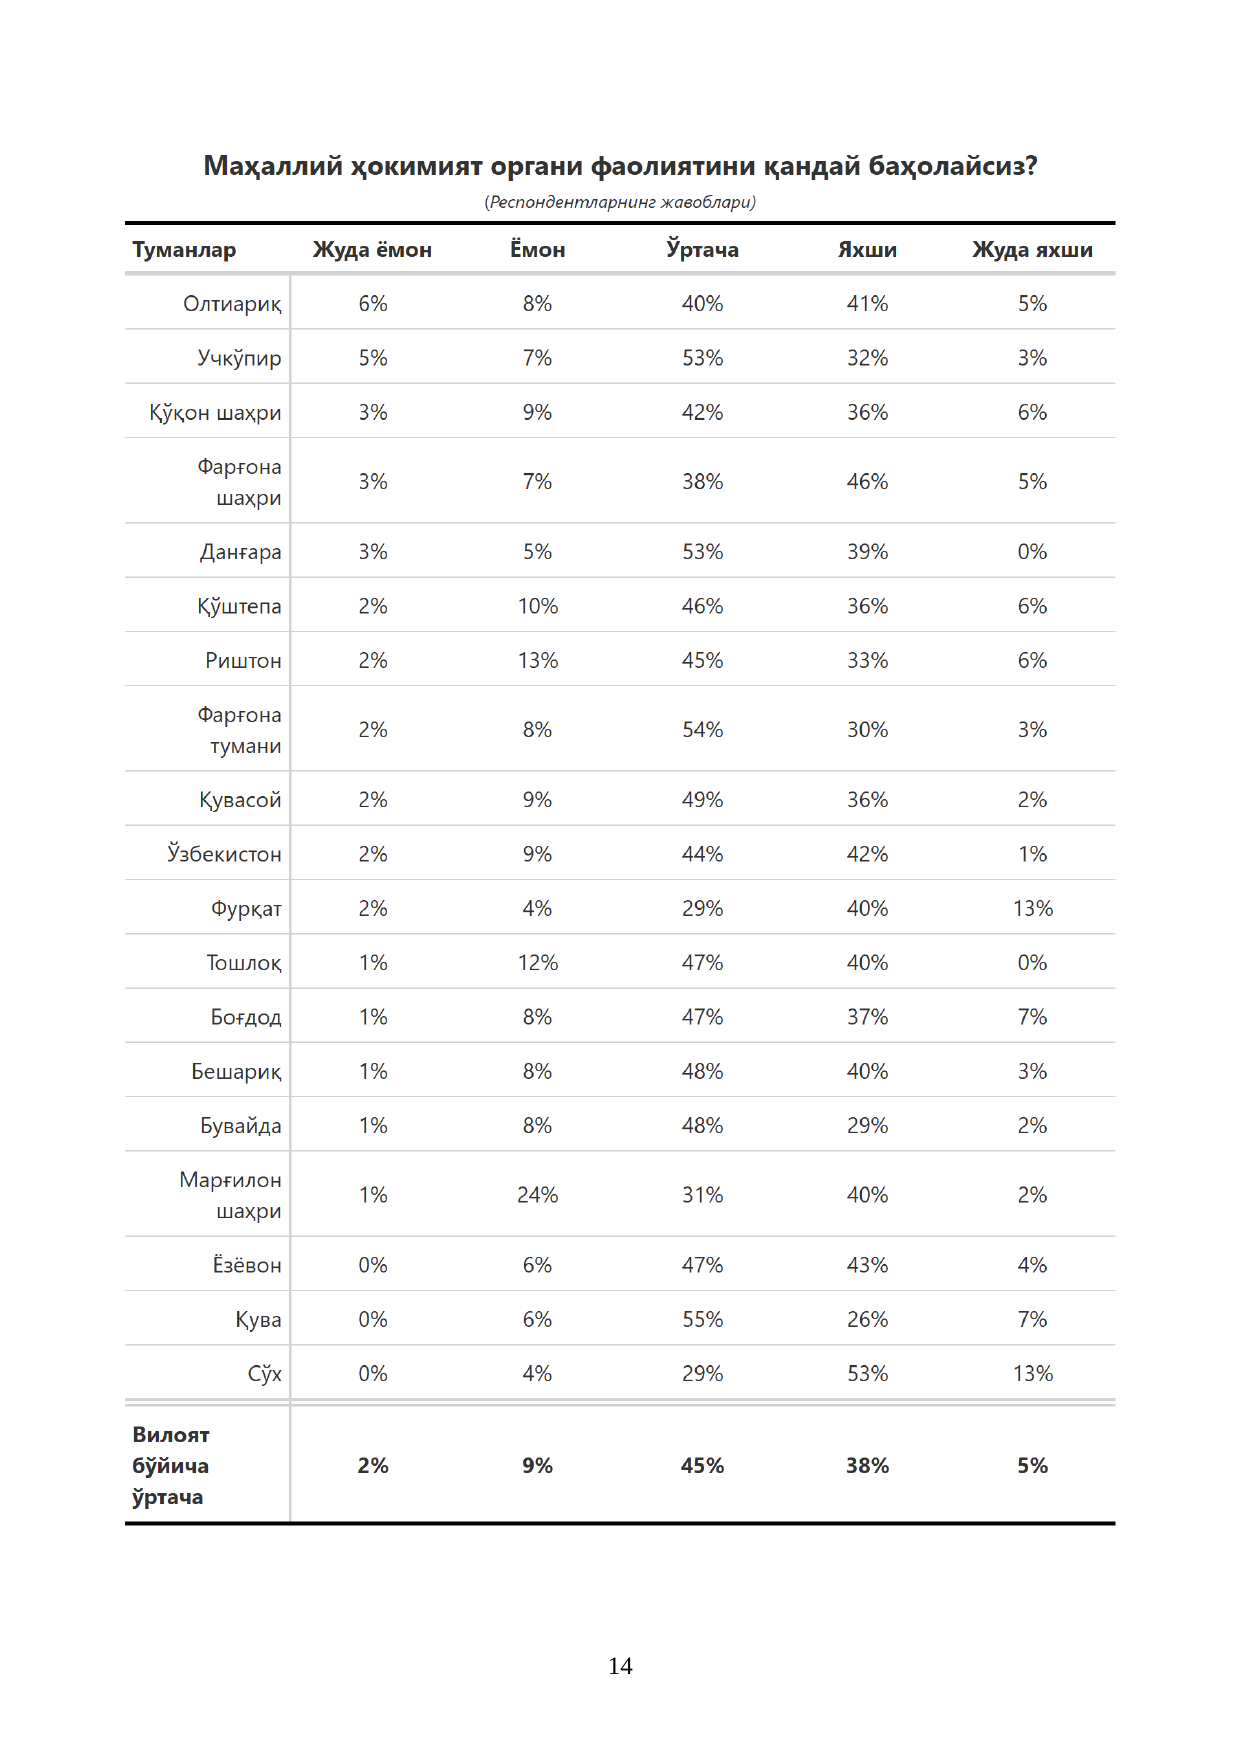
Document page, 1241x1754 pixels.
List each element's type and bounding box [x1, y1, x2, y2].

picture [118, 130, 1122, 1532]
